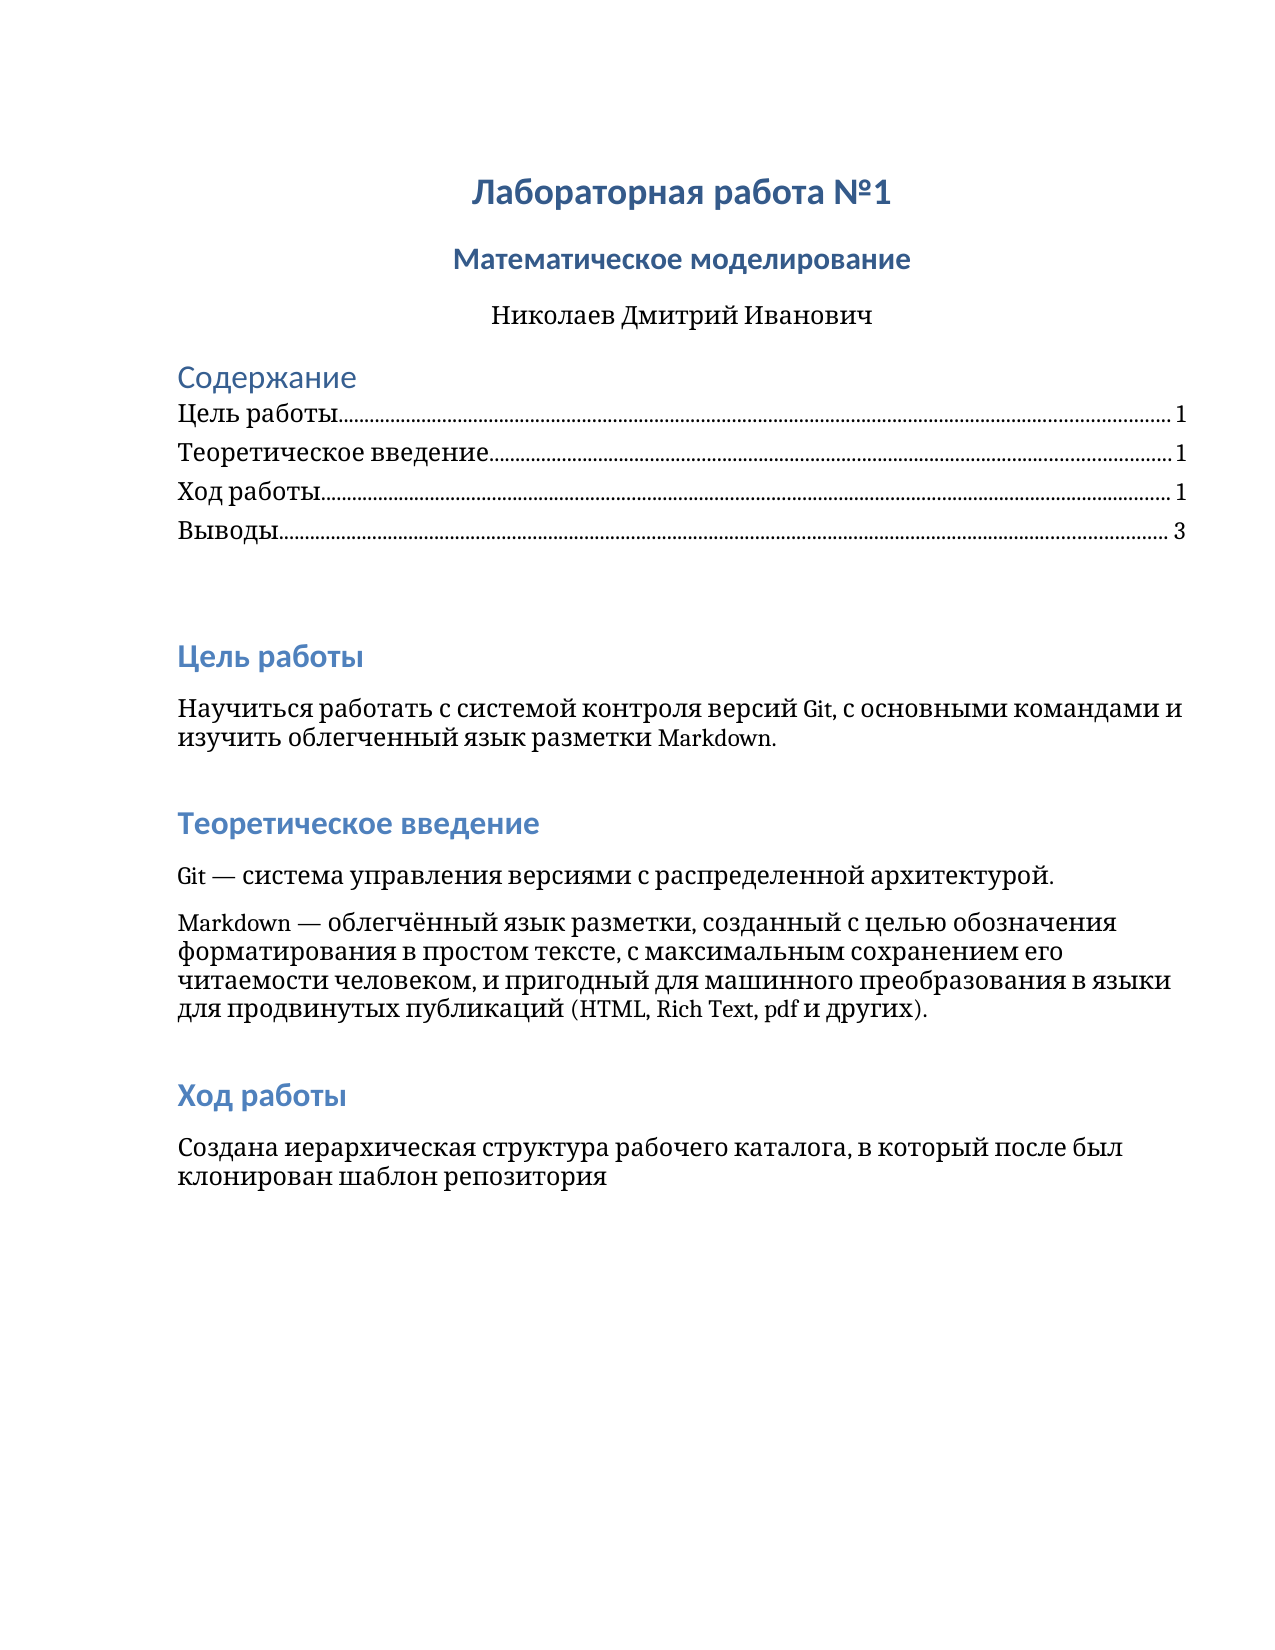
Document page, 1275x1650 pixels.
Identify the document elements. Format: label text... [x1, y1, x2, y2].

text Git — система управления версиями с распределенной архитектурой. [177, 862, 1186, 890]
title Лабораторная работа №1 [177, 168, 1186, 214]
text Научиться работать с системой контроля версий Git, с основными командами и изучить облегченный язык разметки Markdown. [177, 695, 1186, 752]
subtitle Ход работы [177, 1074, 1186, 1115]
subtitle Цель работы [177, 635, 1186, 676]
text Николаев Дмитрий Иванович [177, 302, 1186, 331]
text Создана иерархическая структура рабочего каталога, в который после был клонирован шаблон репозитория [177, 1134, 1186, 1191]
subtitle Математическое моделирование [177, 239, 1186, 277]
subtitle Теоретическое введение [177, 802, 1186, 843]
text Markdown — облегчённый язык разметки, созданный с целью обозначения форматирования в простом тексте, с максимальным сохранением его читаемости человеком, и пригодный для машинного преобразования в языки для продвинутых публикаций (HTML, Rich Text, pdf и других). [177, 909, 1186, 1024]
